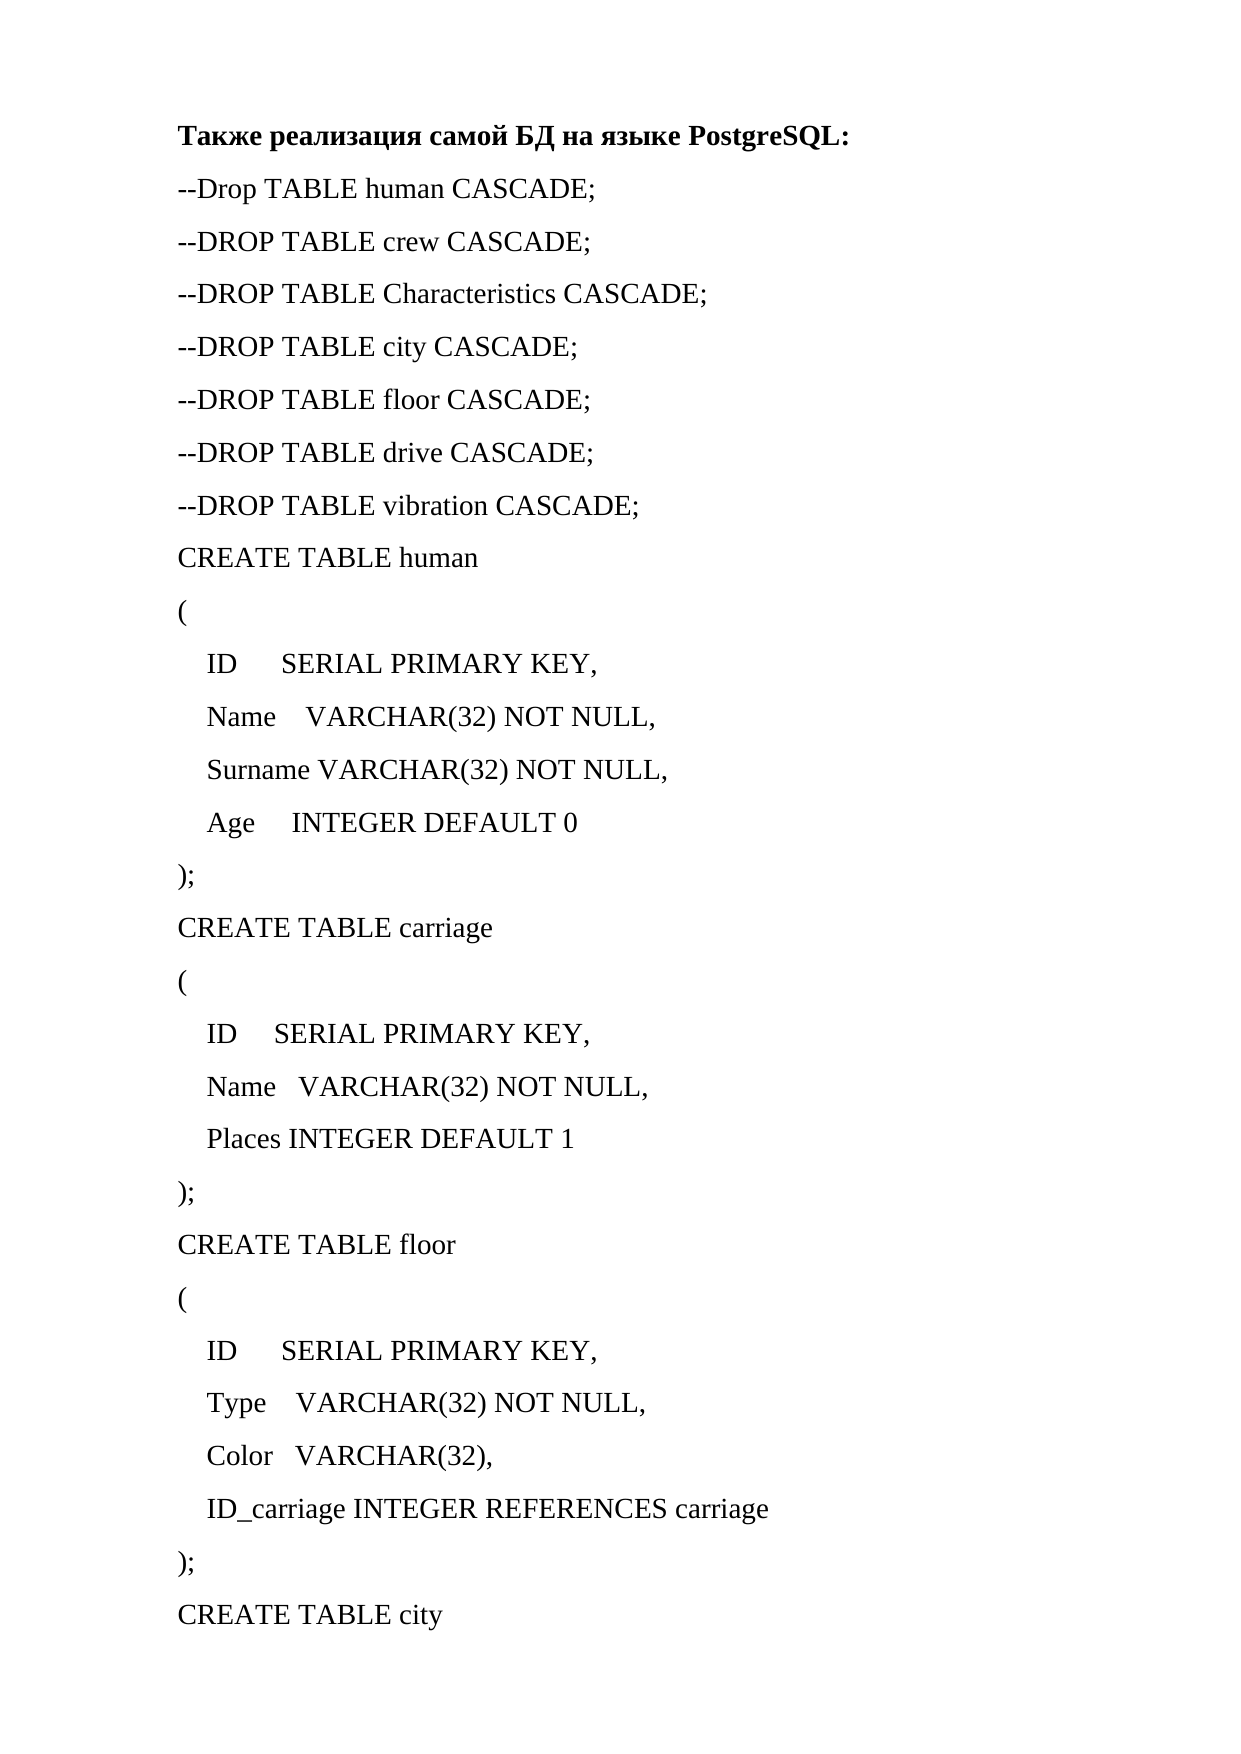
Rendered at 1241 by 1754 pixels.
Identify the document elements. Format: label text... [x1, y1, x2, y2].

text CREATE TABLE human [177, 541, 1152, 574]
text Type VARCHAR(32) NOT NULL, [177, 1386, 1152, 1419]
text ( [177, 1280, 1152, 1313]
text ID SERIAL PRIMARY KEY, [177, 1016, 1152, 1049]
text --DROP TABLE vibration CASCADE; [177, 488, 1152, 521]
text ); [177, 857, 1152, 891]
text --DROP TABLE drive CASCADE; [177, 435, 1152, 468]
text ID SERIAL PRIMARY KEY, [177, 1333, 1152, 1366]
text ( [177, 963, 1152, 997]
text Places INTEGER DEFAULT 1 [177, 1122, 1152, 1155]
text --DROP TABLE Characteristics CASCADE; [177, 277, 1152, 310]
text ); [177, 1544, 1152, 1578]
text Age INTEGER DEFAULT 0 [177, 805, 1152, 838]
text CREATE TABLE city [177, 1597, 1152, 1630]
text Name VARCHAR(32) NOT NULL, [177, 1069, 1152, 1102]
text Color VARCHAR(32), [177, 1438, 1152, 1472]
text ( [177, 593, 1152, 627]
text --DROP TABLE crew CASCADE; [177, 224, 1152, 257]
text ID_carriage INTEGER REFERENCES carriage [177, 1491, 1152, 1525]
text Name VARCHAR(32) NOT NULL, [177, 699, 1152, 733]
text CREATE TABLE carriage [177, 910, 1152, 944]
text ); [177, 1174, 1152, 1208]
text Surname VARCHAR(32) NOT NULL, [177, 752, 1152, 785]
text CREATE TABLE floor [177, 1227, 1152, 1261]
text --DROP TABLE city CASCADE; [177, 329, 1152, 363]
text --DROP TABLE floor CASCADE; [177, 382, 1152, 416]
text --Drop TABLE human CASCADE; [177, 171, 1152, 204]
text Также реализация самой БД на языке PostgreSQL: [177, 118, 1152, 152]
text ID SERIAL PRIMARY KEY, [177, 646, 1152, 680]
